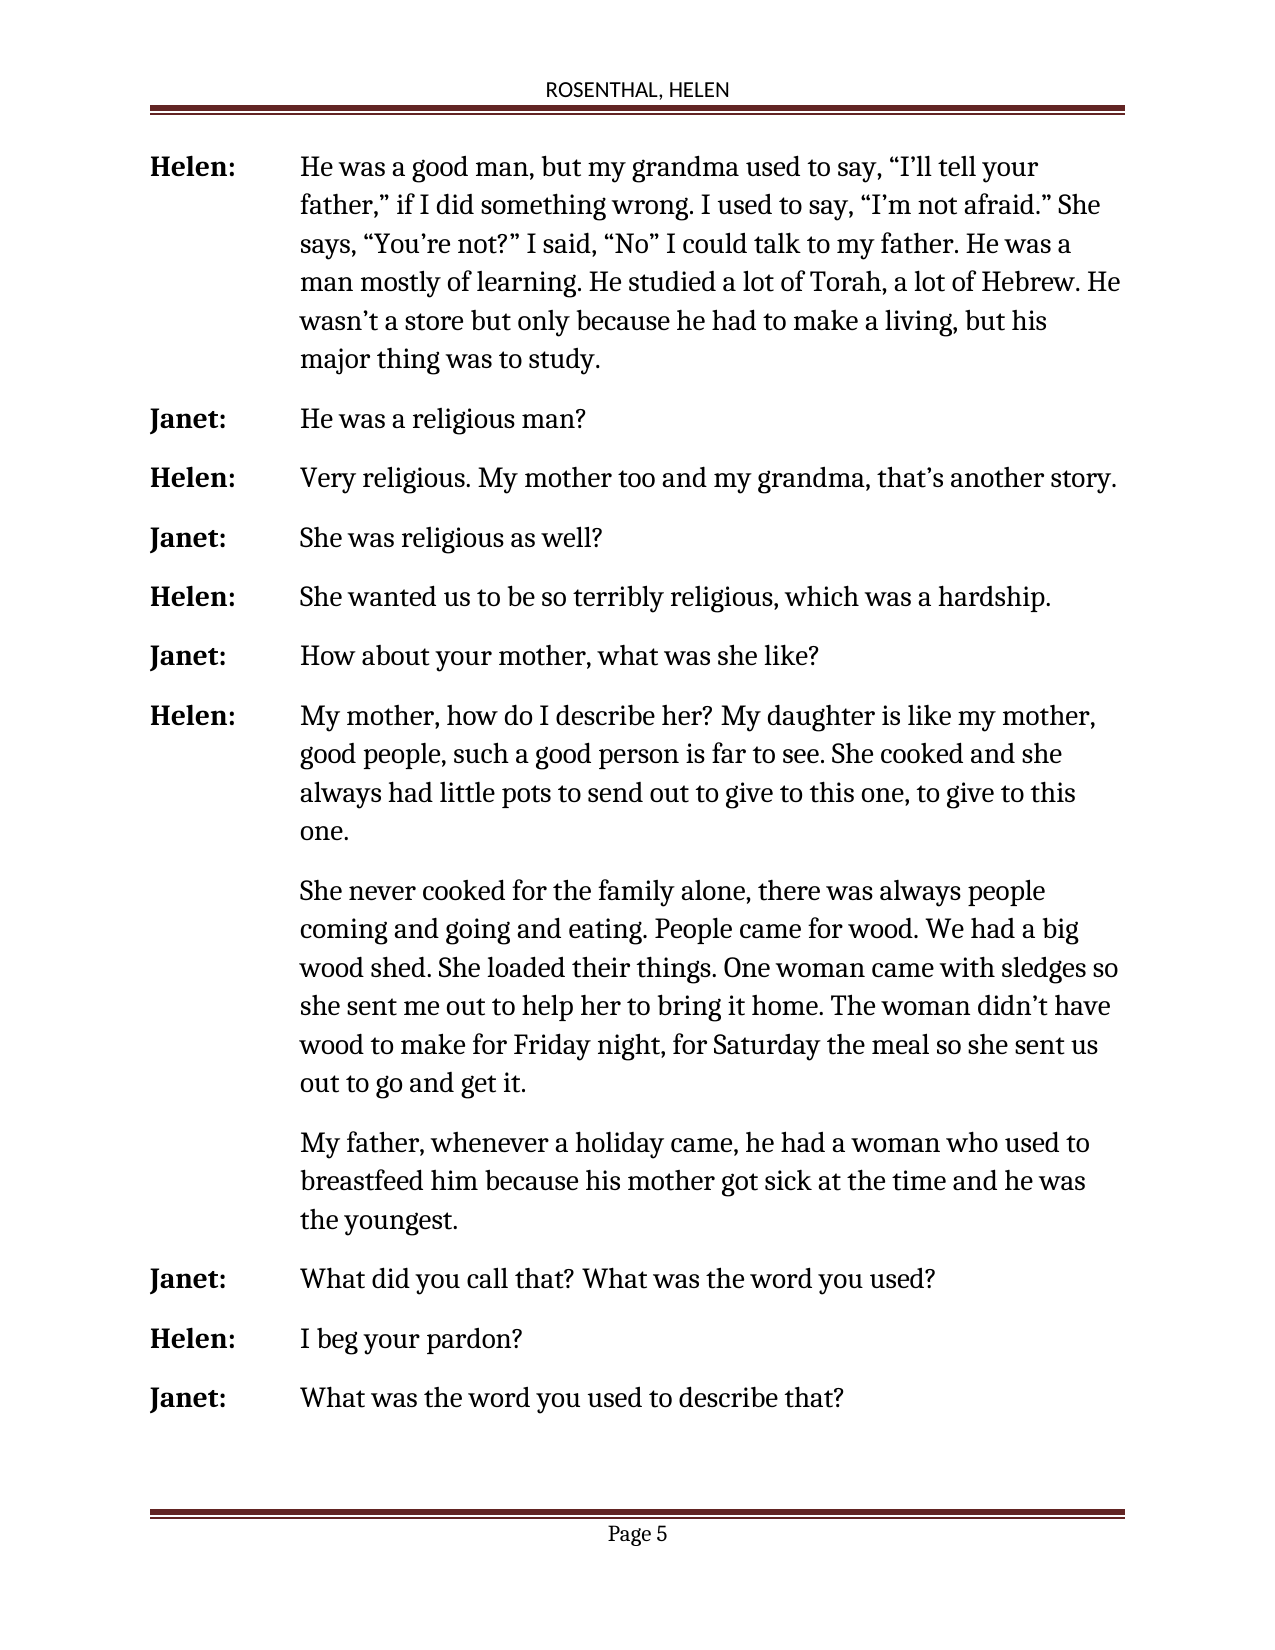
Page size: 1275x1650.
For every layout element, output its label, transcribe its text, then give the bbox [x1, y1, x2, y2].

text Helen: He was a good man, but my grandma used to say, “I’ll tell your father,” if I did something wrong. I used to say, “I’m not afraid.” She says, “You’re not?” I said, “No” I could talk to my father. He was a man mostly of learning. He studied a lot of Torah, a lot of Hebrew. He wasn’t a store but only because he had to make a living, but his major thing was to study. [150, 150, 1125, 376]
text Helen: Very religious. My mother too and my grandma, that’s another story. [150, 461, 1125, 495]
text Helen: I beg your pardon? [150, 1322, 1125, 1355]
text She never cooked for the family alone, there was always people coming and going and eating. People came for wood. We had a big wood shed. She loaded their things. One woman came with sledges so she sent me out to help her to bring it home. The woman didn’t have wood to make for Friday night, for Saturday the meal so she sent us out to go and get it. [300, 874, 1125, 1100]
text Helen: My mother, how do I describe her? My daughter is like my mother, good people, such a good person is far to see. She cooked and she always had little pots to send out to give to this one, to give to this one. [150, 699, 1125, 848]
text Helen: She wanted us to be so terribly religious, which was a hardship. [150, 580, 1125, 614]
text My father, whenever a holiday came, he had a woman who used to breastfeed him because his mother got sick at the time and he was the youngest. [300, 1126, 1125, 1237]
text Janet: She was religious as well? [150, 521, 1125, 554]
text Janet: How about your mother, what was she like? [150, 639, 1125, 673]
text Janet: He was a religious man? [150, 402, 1125, 436]
text Janet: What was the word you used to describe that? [150, 1381, 1125, 1415]
text Janet: What did you call that? What was the word you used? [150, 1262, 1125, 1296]
